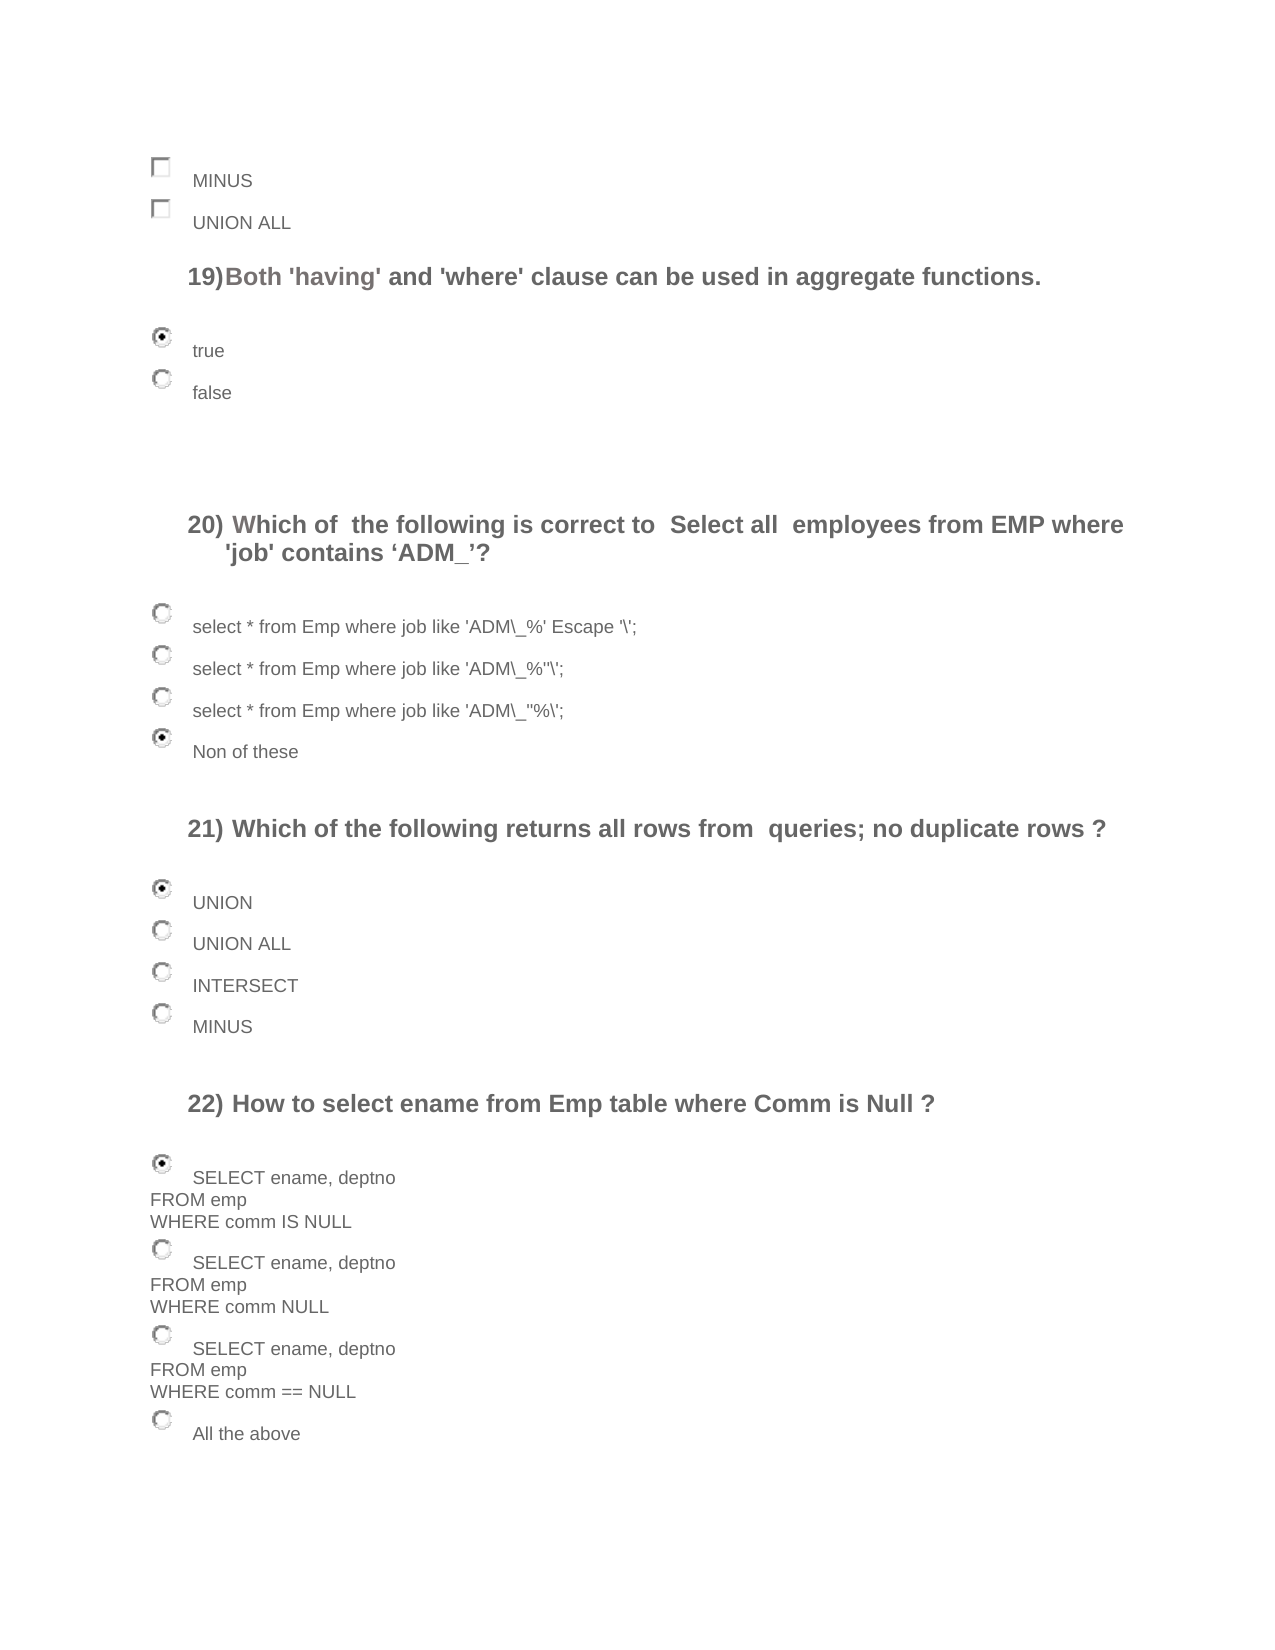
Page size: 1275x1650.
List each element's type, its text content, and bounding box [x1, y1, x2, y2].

list Which of the following is correct to Select all employees from EMP where 'job' contains ‘ADM_’? [187, 509, 1125, 567]
text select * from Emp where job like 'ADM\_%''\'; [150, 638, 1125, 679]
text false [150, 362, 1125, 403]
text INTERSECT [150, 954, 1125, 996]
text UNION ALL [150, 192, 1125, 233]
text SELECT ename, deptno FROM emp WHERE comm == NULL [150, 1317, 1125, 1403]
text MINUS [150, 996, 1125, 1038]
list Which of the following returns all rows from queries; no duplicate rows ? [187, 813, 1125, 842]
text Non of these [150, 721, 1125, 762]
text SELECT ename, deptno FROM emp WHERE comm IS NULL [150, 1147, 1125, 1232]
list Both 'having' and 'where' clause can be used in aggregate functions. [187, 262, 1125, 291]
text true [150, 320, 1125, 362]
list How to select ename from Emp table where Comm is Null ? [187, 1089, 1125, 1117]
text All the above [150, 1403, 1125, 1444]
text UNION ALL [150, 913, 1125, 954]
text UNION [150, 871, 1125, 913]
text select * from Emp where job like 'ADM\_''%\'; [150, 679, 1125, 721]
text MINUS [150, 150, 1125, 192]
text SELECT ename, deptno FROM emp WHERE comm NULL [150, 1232, 1125, 1317]
text select * from Emp where job like 'ADM\_%' Escape '\'; [150, 596, 1125, 638]
